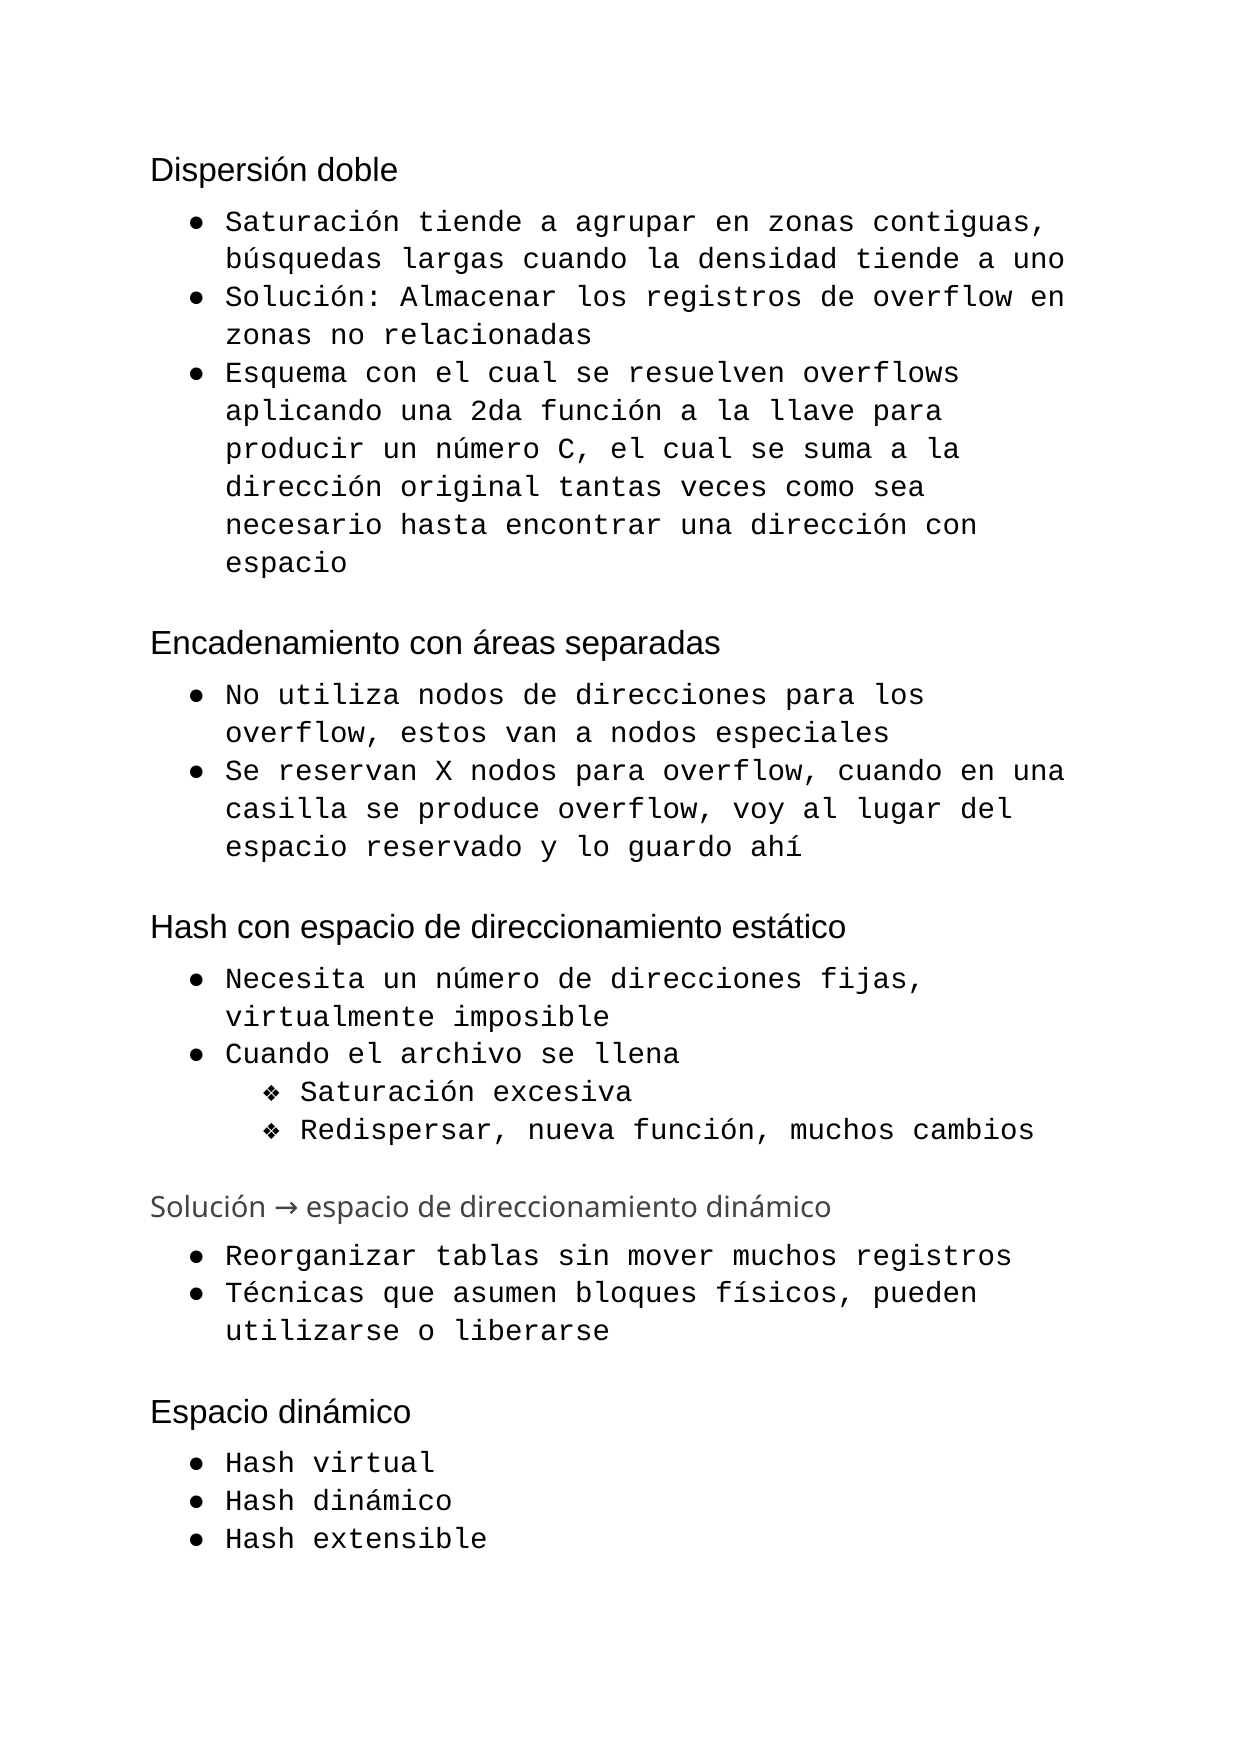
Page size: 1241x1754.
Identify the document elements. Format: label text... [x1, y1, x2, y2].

list Necesita un número de direcciones fijas, virtualmente imposible [187, 964, 1090, 1035]
list Saturación excesiva [262, 1077, 1090, 1111]
list Hash extensible [187, 1524, 1090, 1557]
list Solución: Almacenar los registros de overflow en zonas no relacionadas [187, 282, 1090, 353]
list Redispersar, nueva función, muchos cambios [262, 1115, 1090, 1148]
list Cuando el archivo se llena [187, 1039, 1090, 1073]
subtitle Encadenamiento con áreas separadas [150, 623, 1090, 662]
list No utiliza nodos de direcciones para los overflow, estos van a nodos especiales [187, 680, 1090, 751]
list Saturación tiende a agrupar en zonas contiguas, búsquedas largas cuando la densidad tiende a uno [187, 207, 1090, 278]
list Hash dinámico [187, 1486, 1090, 1519]
subtitle Espacio dinámico [150, 1392, 1090, 1430]
list Técnicas que asumen bloques físicos, pueden utilizarse o liberarse [187, 1278, 1090, 1349]
list Se reservan X nodos para overflow, cuando en una casilla se produce overflow, voy al lugar del espacio reservado y lo guardo ahí [187, 756, 1090, 865]
list Reorganizar tablas sin mover muchos registros [187, 1241, 1090, 1274]
list Esquema con el cual se resuelven overflows aplicando una 2da función a la llave para producir un número C, el cual se suma a la dirección original tantas veces como sea necesario hasta encontrar una dirección con espacio [187, 358, 1090, 581]
subtitle Hash con espacio de direccionamiento estático [150, 907, 1090, 946]
subtitle Dispersión doble [150, 150, 1090, 188]
list Hash virtual [187, 1448, 1090, 1482]
